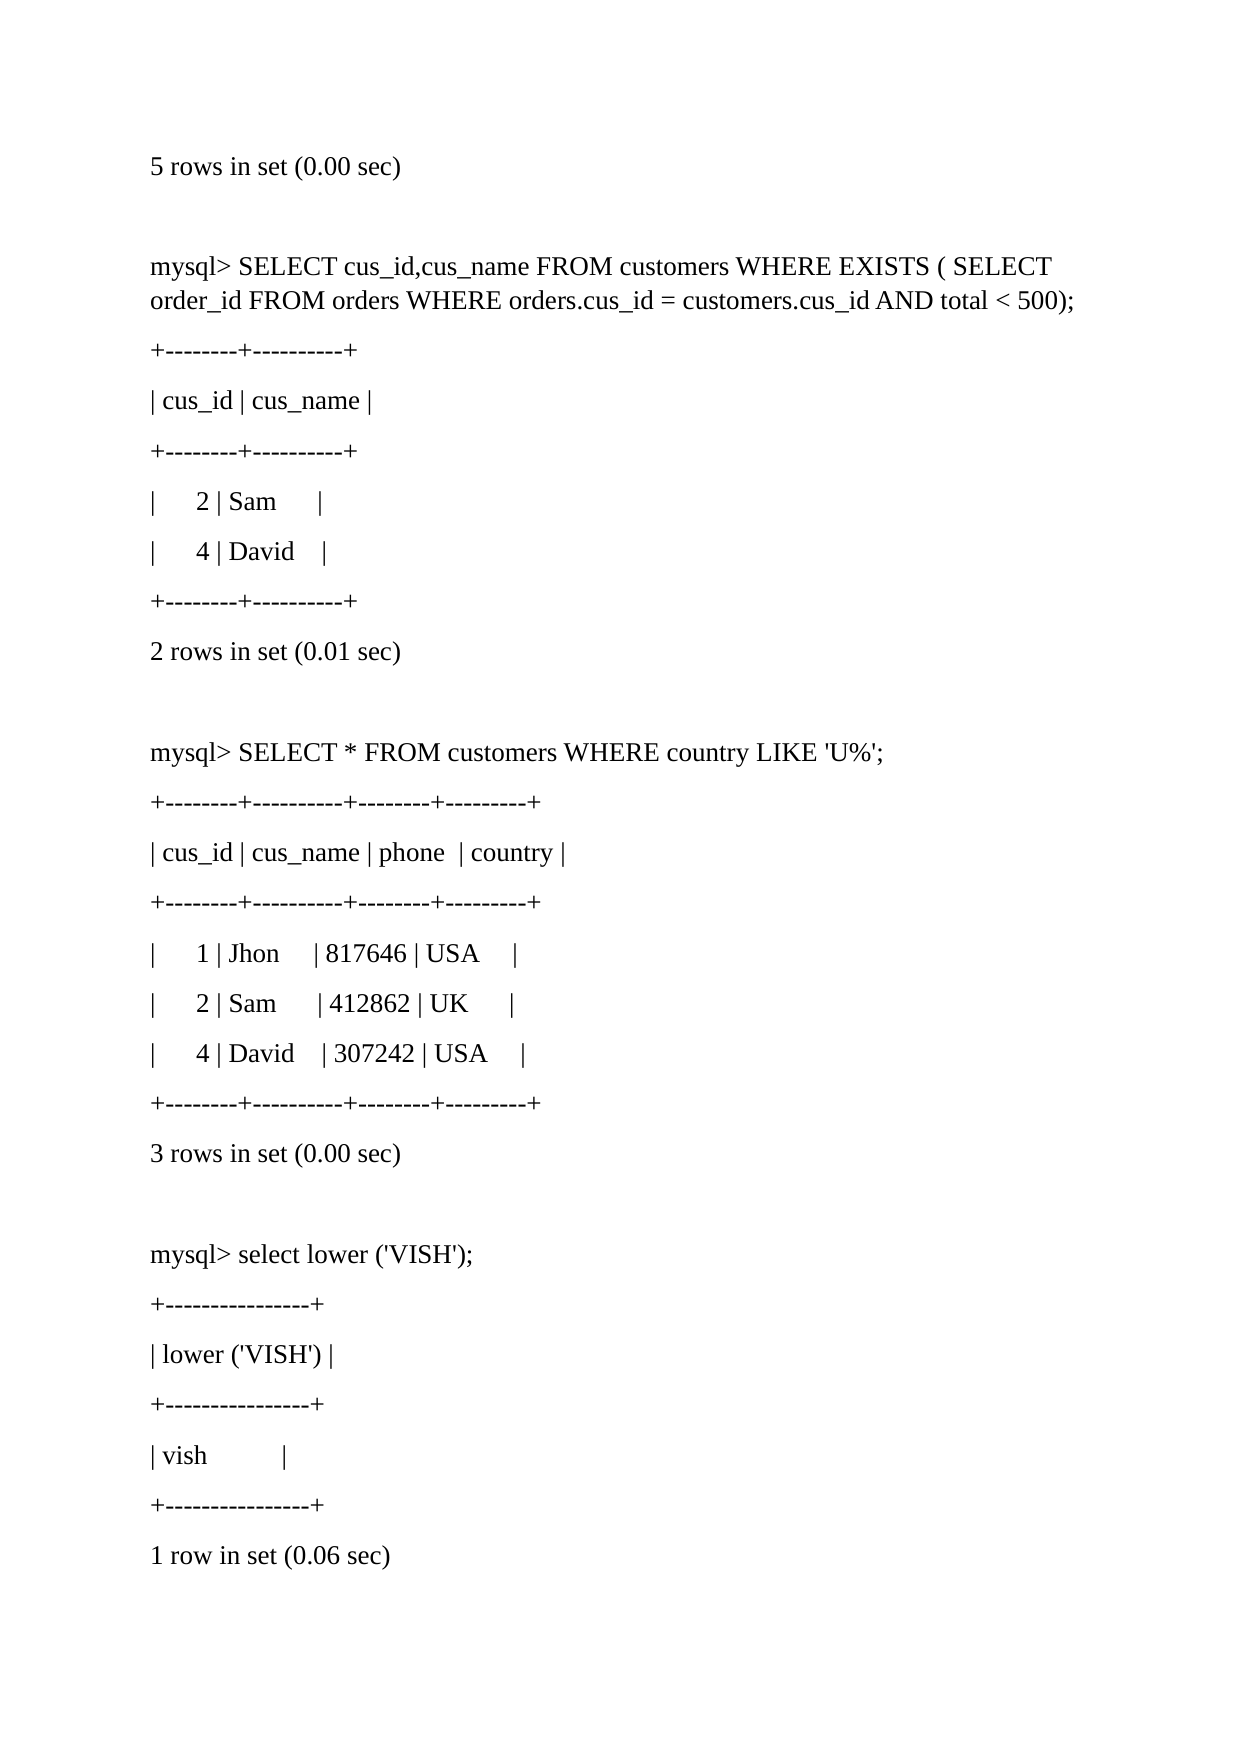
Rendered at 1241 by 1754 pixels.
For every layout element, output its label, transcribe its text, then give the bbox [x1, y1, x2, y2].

text +----------------+ [150, 1489, 1090, 1520]
text | vish | [150, 1439, 1090, 1470]
text | cus_id | cus_name | phone | country | [150, 836, 1090, 867]
text | 2 | Sam | [150, 485, 1090, 516]
text | 4 | David | 307242 | USA | [150, 1037, 1090, 1068]
text +--------+----------+--------+---------+ [150, 1087, 1090, 1118]
text +----------------+ [150, 1388, 1090, 1420]
text +--------+----------+ [150, 334, 1090, 365]
text 2 rows in set (0.01 sec) [150, 635, 1090, 667]
text mysql> select lower ('VISH'); [150, 1238, 1090, 1269]
text 5 rows in set (0.00 sec) [150, 150, 1090, 181]
text | lower ('VISH') | [150, 1338, 1090, 1369]
text +--------+----------+--------+---------+ [150, 886, 1090, 918]
text +--------+----------+ [150, 434, 1090, 466]
text 1 row in set (0.06 sec) [150, 1539, 1090, 1570]
text | 1 | Jhon | 817646 | USA | [150, 937, 1090, 968]
text +----------------+ [150, 1288, 1090, 1319]
text | 2 | Sam | 412862 | UK | [150, 987, 1090, 1018]
text 3 rows in set (0.00 sec) [150, 1137, 1090, 1169]
text | 4 | David | [150, 535, 1090, 566]
text +--------+----------+ [150, 585, 1090, 616]
text | cus_id | cus_name | [150, 384, 1090, 416]
text mysql> SELECT cus_id,cus_name FROM customers WHERE EXISTS ( SELECT order_id FROM orders WHERE orders.cus_id = customers.cus_id AND total < 500); [150, 250, 1090, 315]
text +--------+----------+--------+---------+ [150, 786, 1090, 817]
text mysql> SELECT * FROM customers WHERE country LIKE 'U%'; [150, 736, 1090, 767]
